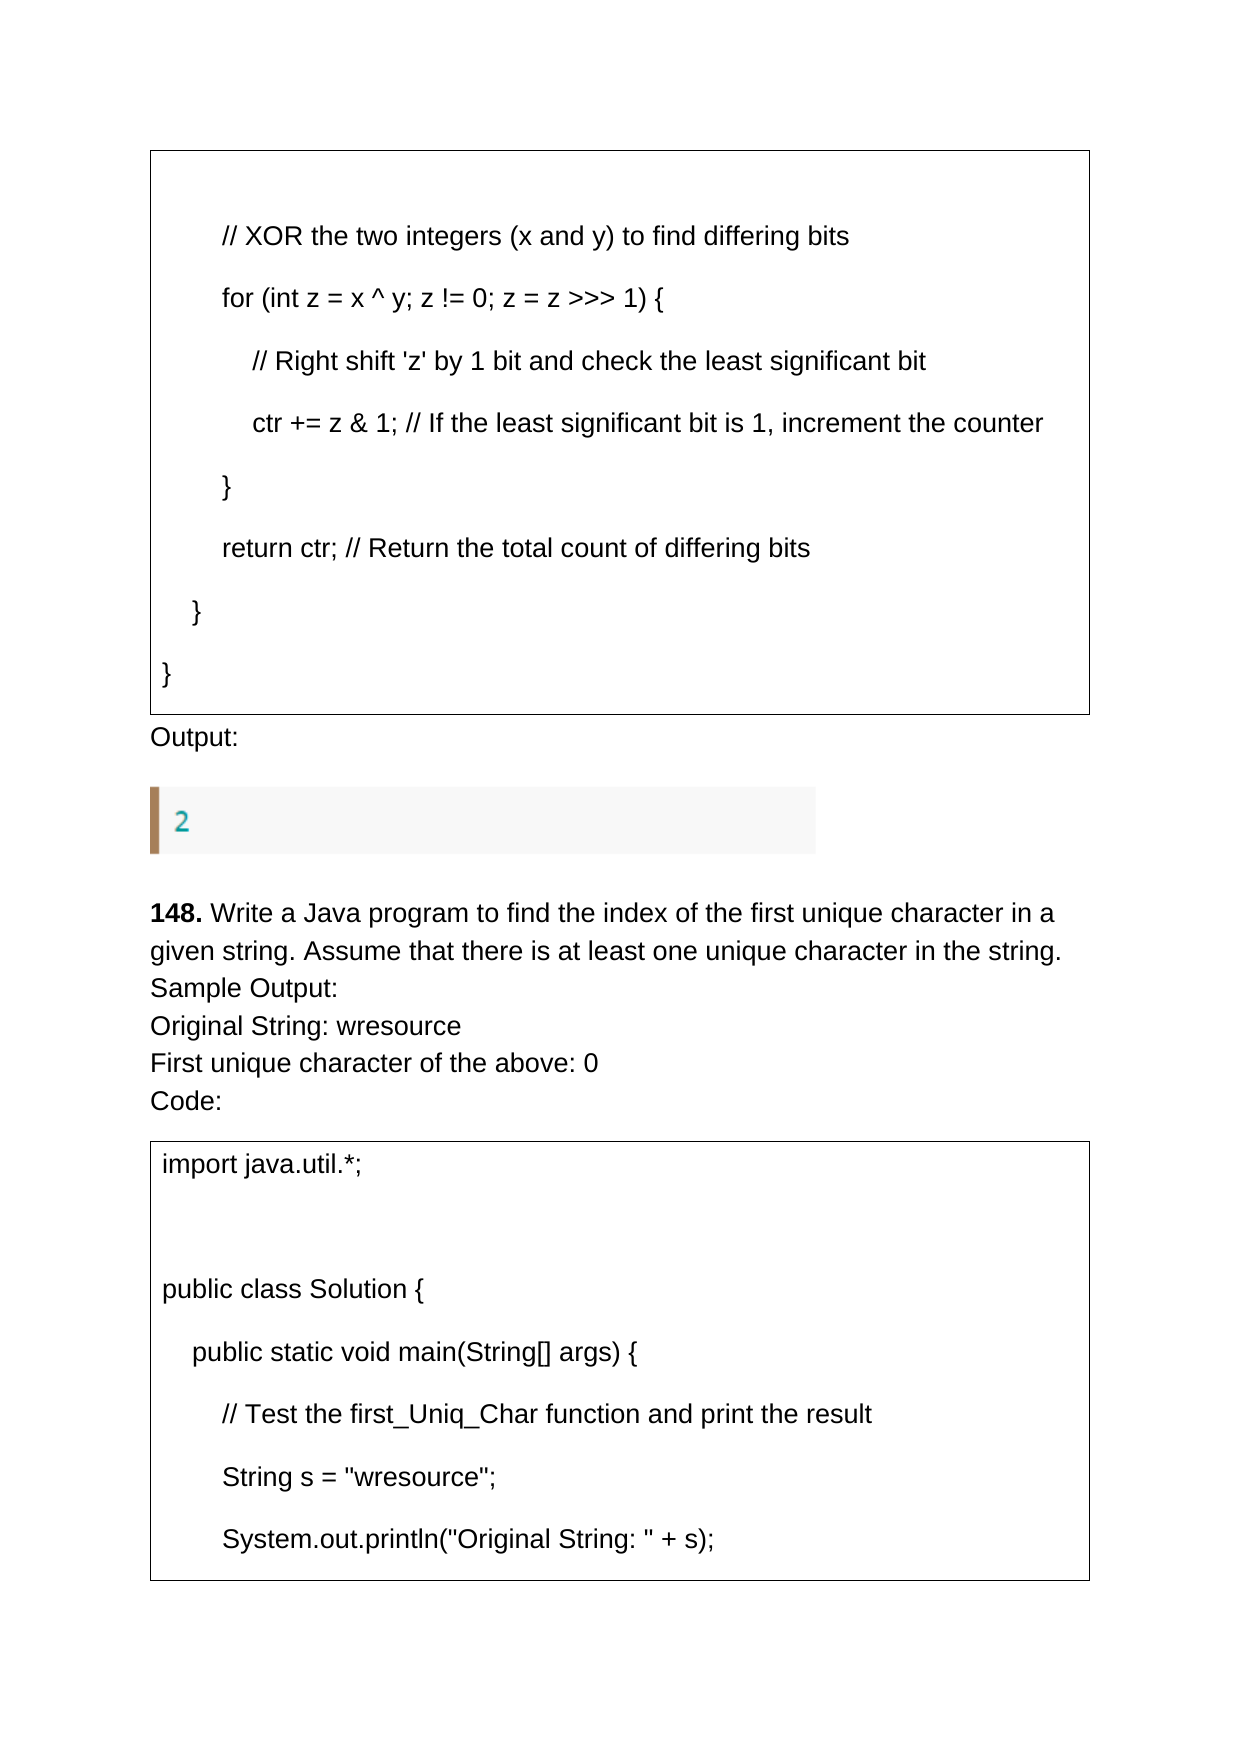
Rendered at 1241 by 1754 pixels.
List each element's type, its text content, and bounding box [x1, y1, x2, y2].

picture [150, 777, 816, 867]
text 148. Write a Java program to find the index of the first unique character in a given string. Assume that there is at least one unique character in the string. Sample Output: Original String: wresource First unique character of the above: 0 Code: [150, 891, 1090, 1116]
text Output: [150, 715, 1090, 752]
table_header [151, 1142, 1089, 1580]
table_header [151, 151, 1089, 713]
